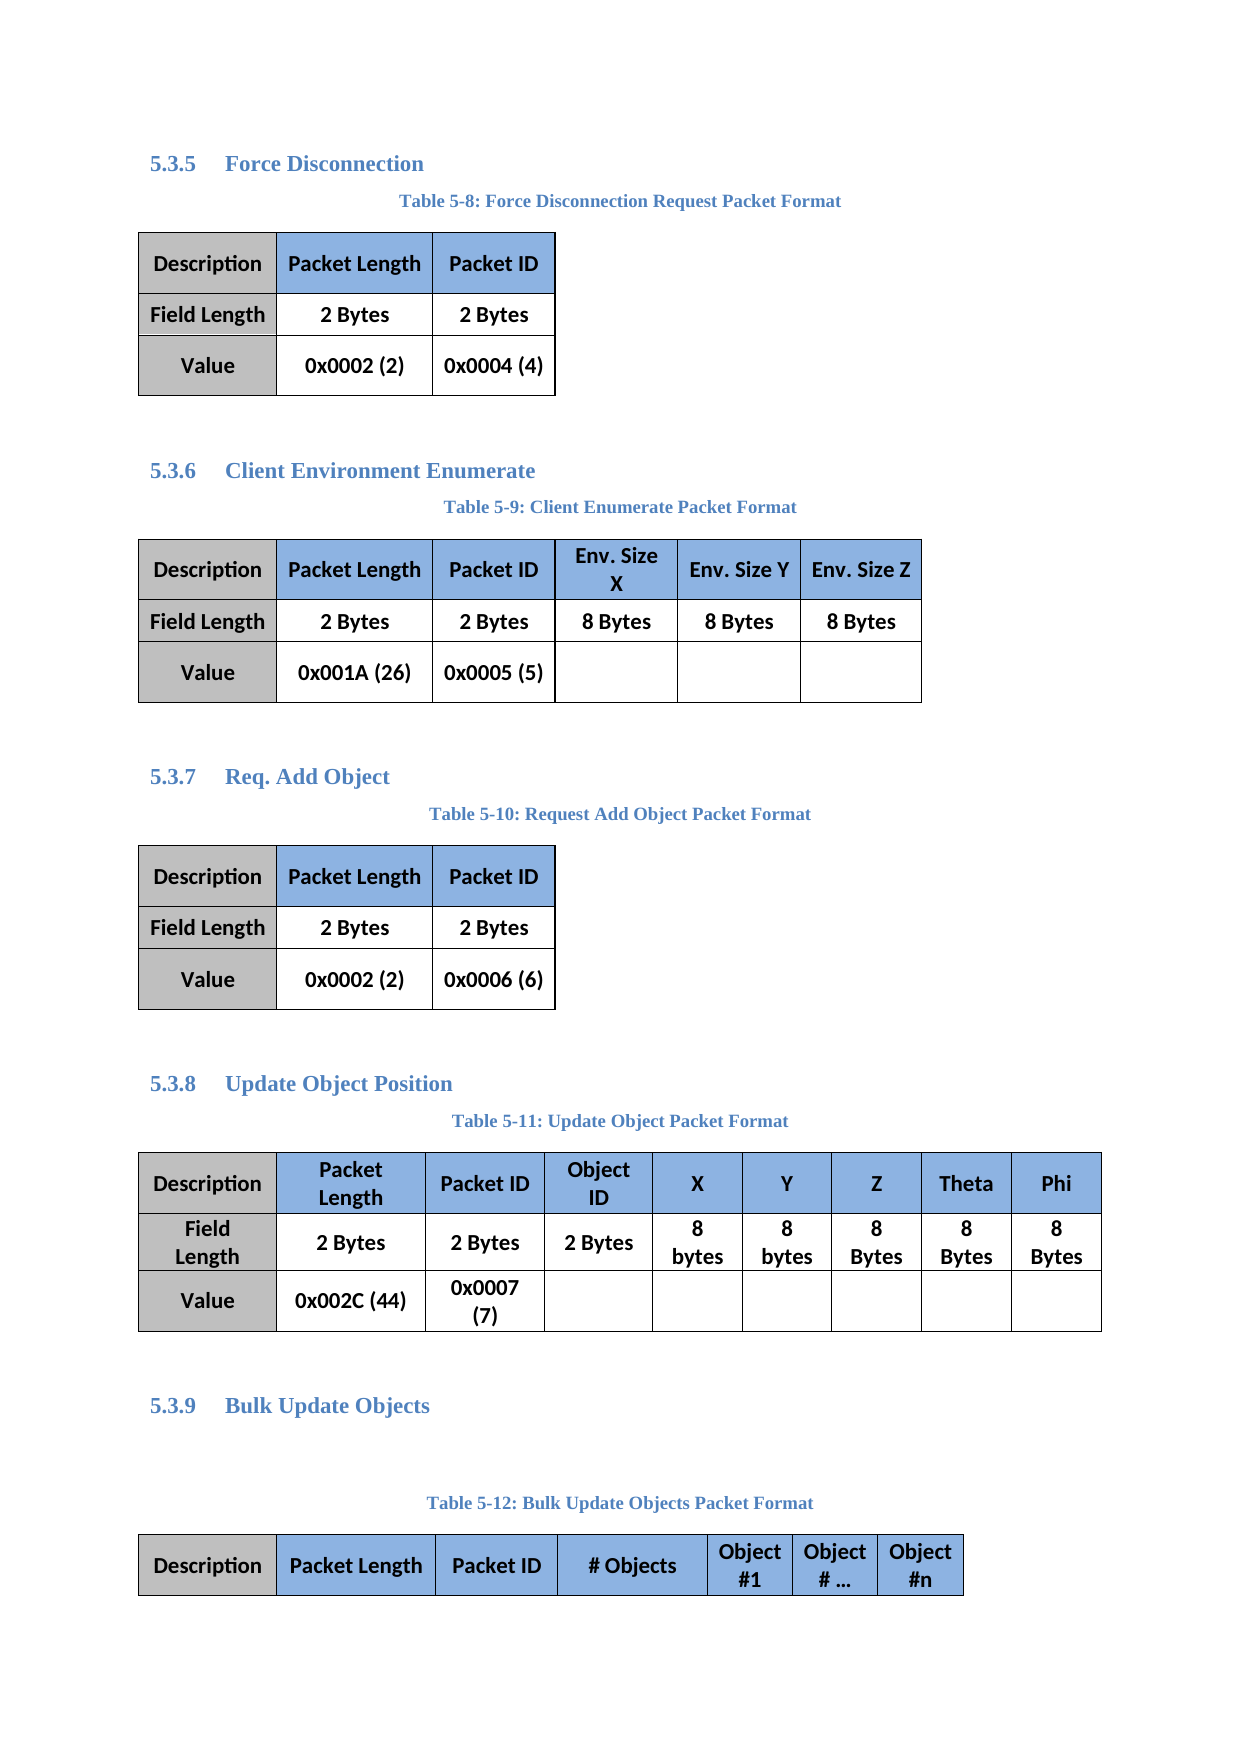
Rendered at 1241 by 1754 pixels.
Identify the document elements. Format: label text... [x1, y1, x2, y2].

table_cell 8 Bytes [556, 600, 677, 641]
table_header X [653, 1153, 742, 1213]
table_cell 2 Bytes [433, 907, 554, 948]
table_header Packet ID [433, 233, 554, 293]
table_header Packet ID [433, 846, 554, 906]
table_header Packet Length [277, 1153, 425, 1213]
table_cell [653, 1271, 742, 1331]
table_cell Value [139, 949, 276, 1009]
table_cell 0x0007 (7) [426, 1271, 544, 1331]
table_cell 0x001A (26) [277, 642, 432, 702]
subtitle Bulk Update Objects [150, 1392, 1090, 1418]
table_cell Value [139, 1271, 276, 1331]
table_cell 8 bytes [743, 1214, 831, 1270]
table_cell [922, 1271, 1011, 1331]
subtitle Req. Add Object [150, 763, 1090, 790]
table_header Packet Length [277, 846, 432, 906]
table_cell 8 Bytes [678, 600, 800, 641]
table_header Description [139, 846, 276, 906]
table_cell Field Length [139, 907, 276, 948]
table_header Description [139, 540, 276, 599]
subtitle Update Object Position [150, 1070, 1090, 1096]
table_cell 8 Bytes [801, 600, 921, 641]
table_cell 2 Bytes [433, 294, 554, 334]
table_cell Field Length [139, 600, 276, 641]
table_cell [743, 1271, 831, 1331]
table_cell 2 Bytes [277, 907, 432, 948]
table_cell 0x002C (44) [277, 1271, 425, 1331]
table_cell Value [139, 642, 276, 702]
table_header Object # … Data [793, 1535, 877, 1595]
table_cell 2 Bytes [433, 600, 554, 641]
table_cell [1012, 1271, 1101, 1331]
table_header Object #1 Data [708, 1535, 792, 1595]
table_header Description [139, 233, 276, 293]
table_cell 2 Bytes [277, 294, 432, 334]
table_cell 0x0004 (4) [433, 336, 554, 395]
table_cell 8 Bytes [832, 1214, 921, 1270]
table_header Phi [1012, 1153, 1101, 1213]
table_cell 2 Bytes [277, 1214, 425, 1270]
table_cell [832, 1271, 921, 1331]
table_cell [801, 642, 921, 702]
table_cell 0x0002 (2) [277, 336, 432, 395]
table_header Z [832, 1153, 921, 1213]
table_header Env. Size X [556, 540, 677, 599]
table_header Theta [922, 1153, 1011, 1213]
table_cell 0x0006 (6) [433, 949, 554, 1009]
table_header Packet ID [433, 540, 554, 599]
table_cell [545, 1271, 652, 1331]
table_cell Value [139, 336, 276, 395]
table_cell 0x0005 (5) [433, 642, 554, 702]
table_header Env. Size Y [678, 540, 800, 599]
table_header Description [139, 1535, 276, 1595]
table_cell 2 Bytes [277, 600, 432, 641]
subtitle Client Environment Enumerate [150, 457, 1090, 483]
table_cell Field Length [139, 294, 276, 334]
table_header # Objects [558, 1535, 707, 1595]
table_header Env. Size Z [801, 540, 921, 599]
table_header Packet ID [426, 1153, 544, 1213]
table_cell 2 Bytes [545, 1214, 652, 1270]
table_header Y [743, 1153, 831, 1213]
table_cell 8 Bytes [1012, 1214, 1101, 1270]
table_cell 8 Bytes [922, 1214, 1011, 1270]
table_header Object #n Data [878, 1535, 963, 1595]
table_cell 8 bytes [653, 1214, 742, 1270]
table_cell 2 Bytes [426, 1214, 544, 1270]
table_header Packet ID [436, 1535, 557, 1595]
table_cell [556, 642, 677, 702]
table_header Packet Length [277, 233, 432, 293]
table_cell Field Length [139, 1214, 276, 1270]
subtitle Force Disconnection [150, 150, 1090, 176]
table_cell [678, 642, 800, 702]
table_header Packet Length [277, 540, 432, 599]
table_cell 0x0002 (2) [277, 949, 432, 1009]
table_header Object ID [545, 1153, 652, 1213]
table_header Packet Length [277, 1535, 435, 1595]
table_header Description [139, 1153, 276, 1213]
